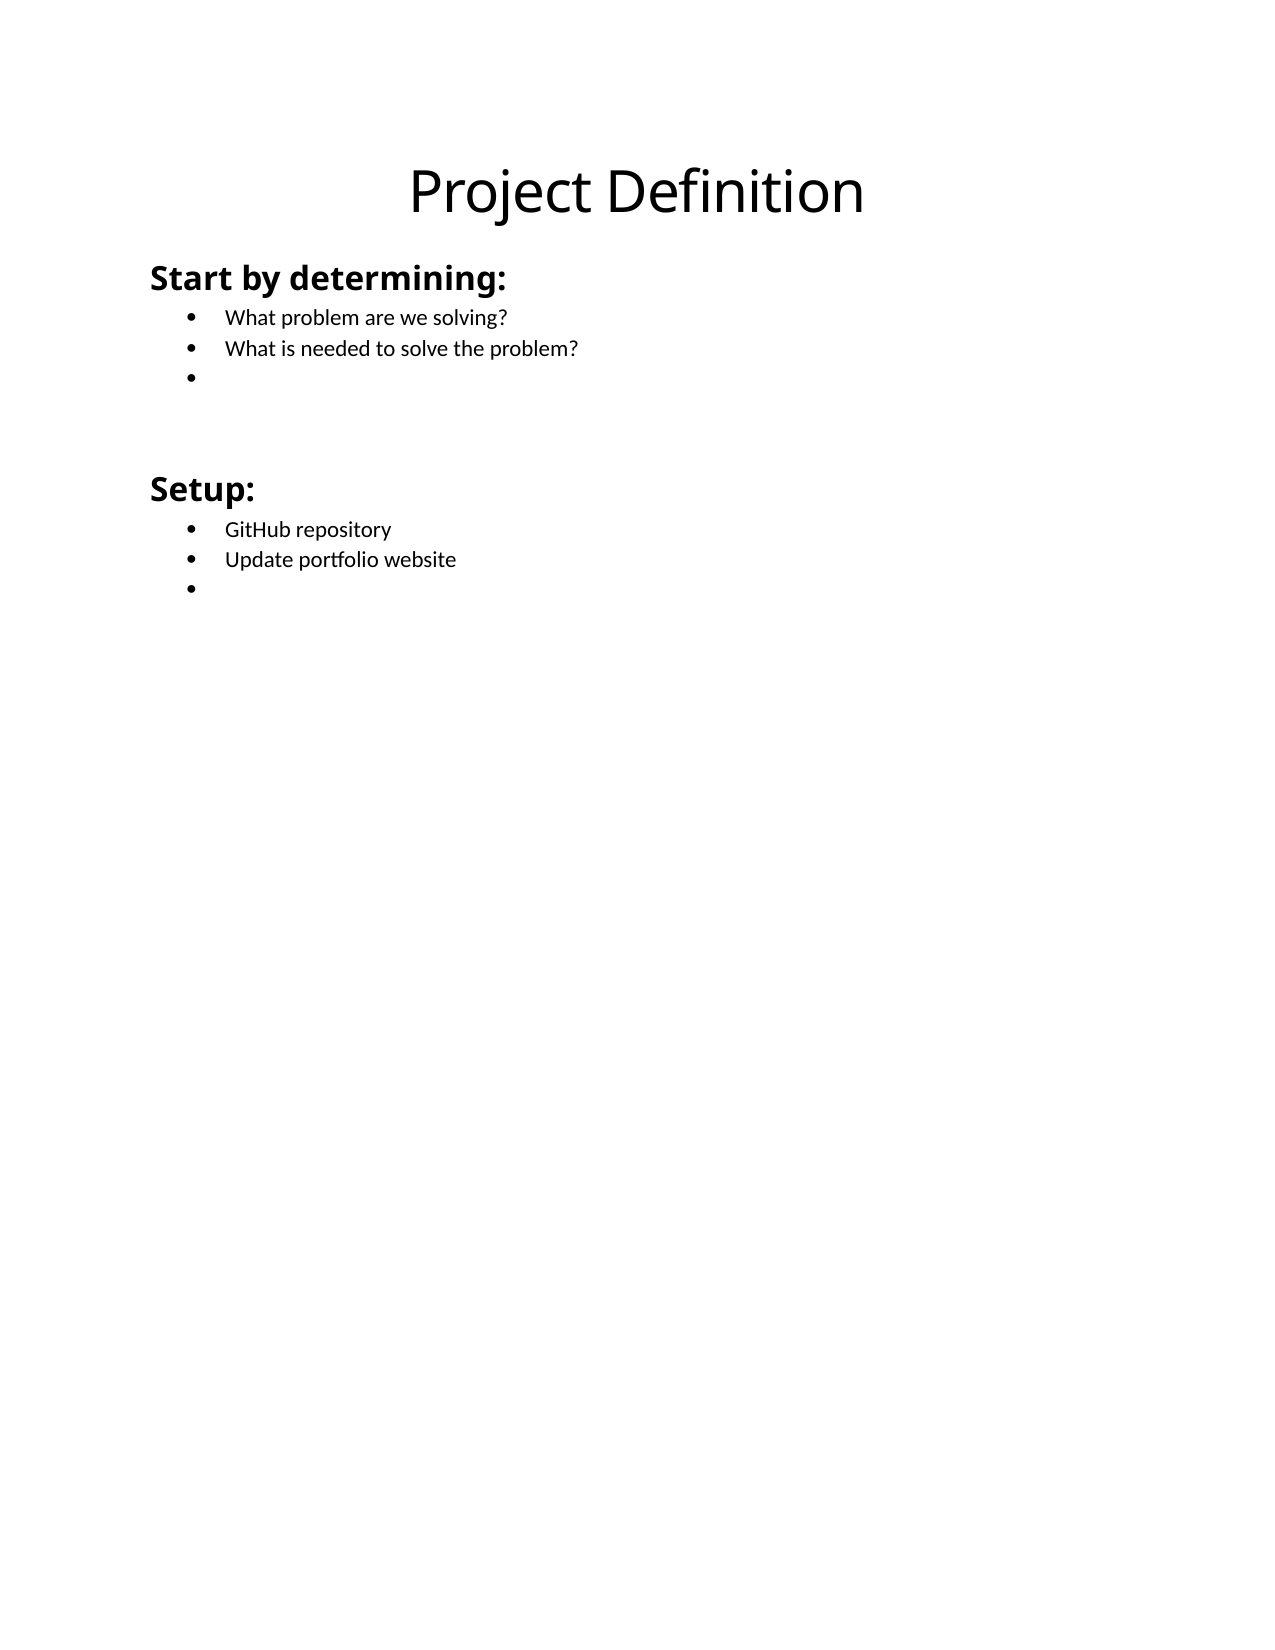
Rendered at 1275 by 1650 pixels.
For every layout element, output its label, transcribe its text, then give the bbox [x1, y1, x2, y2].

subtitle Start by determining: [150, 254, 1125, 300]
list What is needed to solve the problem? [187, 334, 1125, 362]
list Update portfolio website [187, 545, 1125, 573]
subtitle Setup: [150, 466, 1125, 511]
title Project Definition [150, 150, 1125, 229]
list What problem are we solving? [187, 303, 1125, 331]
list GitHub repository [187, 515, 1125, 543]
